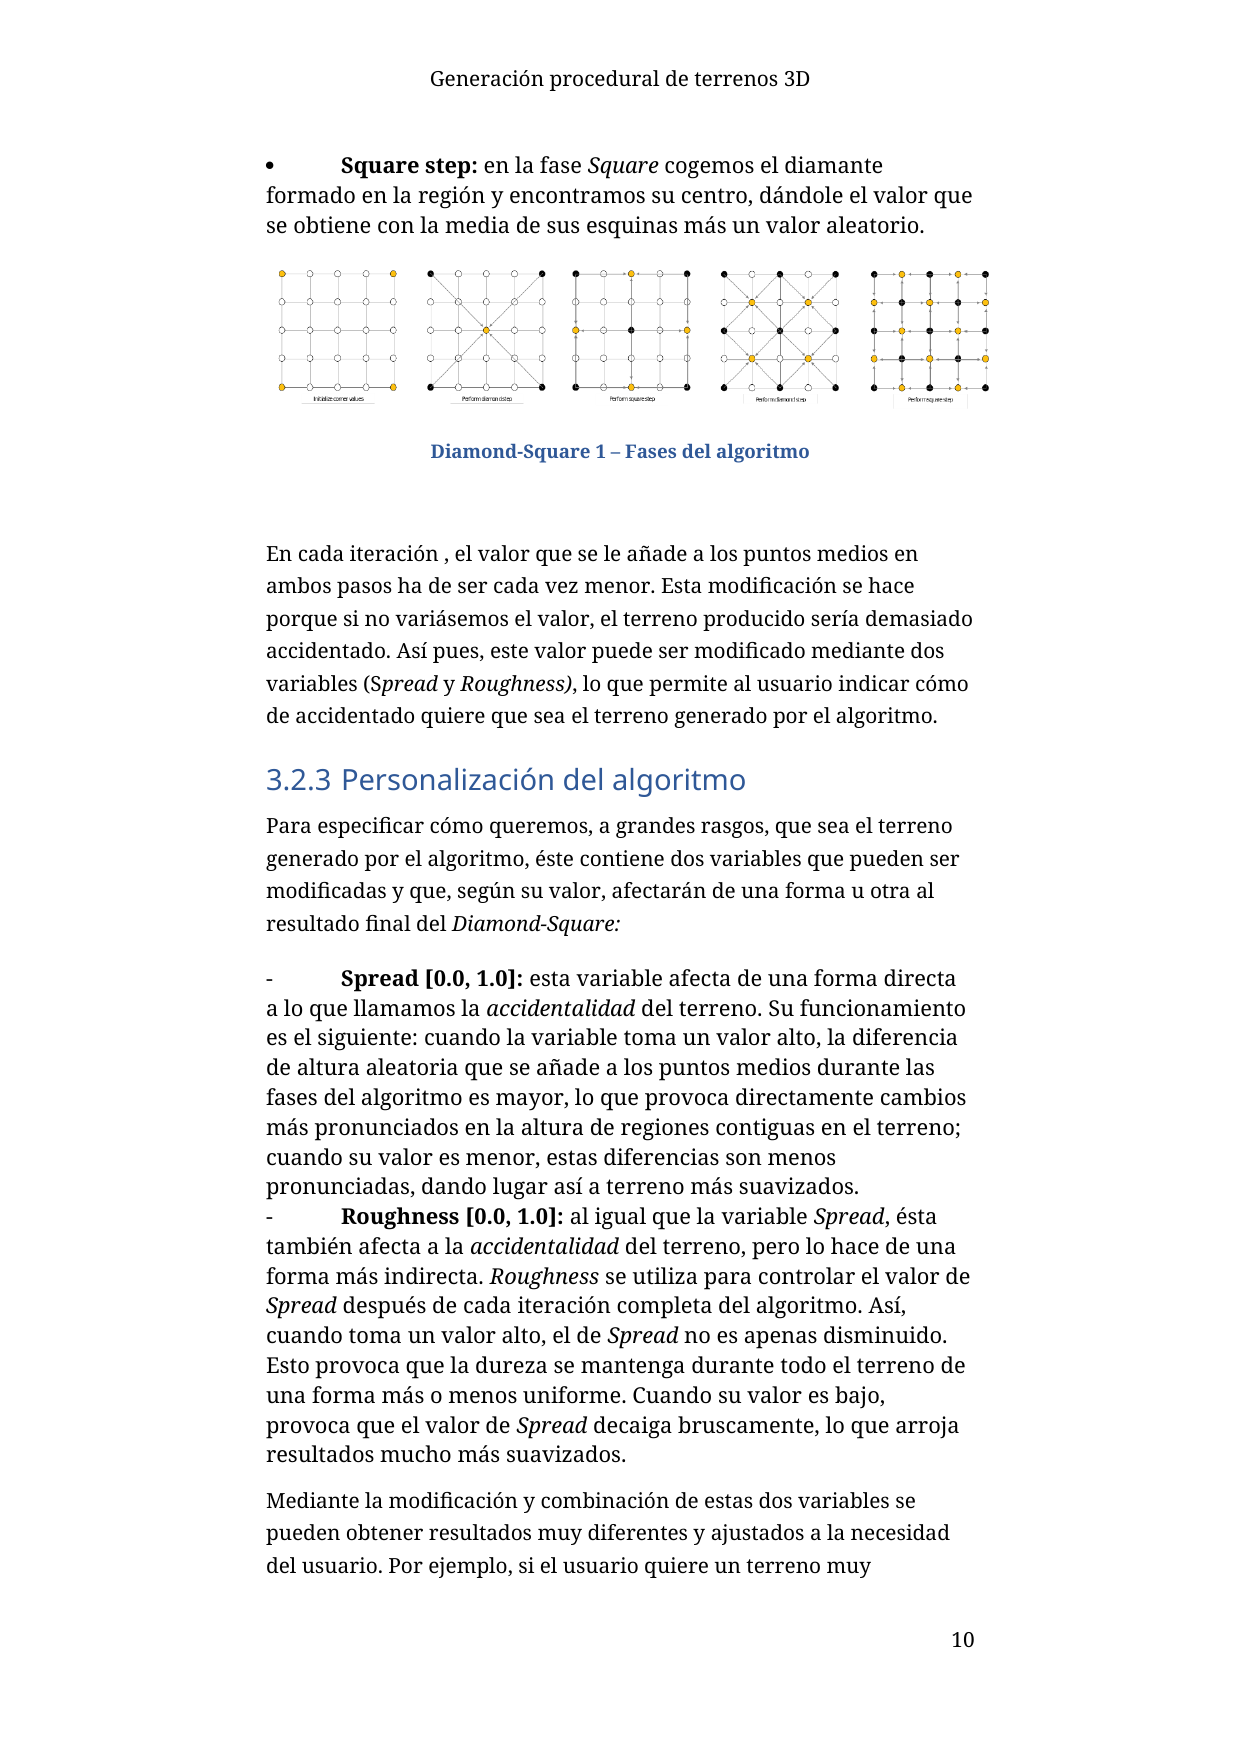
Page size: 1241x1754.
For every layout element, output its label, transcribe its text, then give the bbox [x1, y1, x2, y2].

list Square step: en la fase Square cogemos el diamante formado en la región y encontramos su centro, dándole el valor que se obtiene con la media de sus esquinas más un valor aleatorio. [266, 150, 974, 239]
list Roughness [0.0, 1.0]: al igual que la variable Spread, ésta también afecta a la accidentalidad del terreno, pero lo hace de una forma más indirecta. Roughness se utiliza para controlar el valor de Spread después de cada iteración completa del algoritmo. Así, cuando toma un valor alto, el de Spread no es apenas disminuido. Esto provoca que la dureza se mantenga durante todo el terreno de una forma más o menos uniforme. Cuando su valor es bajo, provoca que el valor de Spread decaiga bruscamente, lo que arroja resultados mucho más suavizados. [266, 1201, 974, 1469]
subtitle Personalización del algoritmo [266, 759, 974, 799]
text En cada iteración , el valor que se le añade a los puntos medios en ambos pasos ha de ser cada vez menor. Esta modificación se hace porque si no variásemos el valor, el terreno producido sería demasiado accidentado. Así pues, este valor puede ser modificado mediante dos variables (Spread y Roughness), lo que permite al usuario indicar cómo de accidentado quiere que sea el terreno generado por el algoritmo. [266, 539, 974, 730]
text Diamond-Square 1 – Fases del algoritmo [266, 439, 974, 464]
text Para especificar cómo queremos, a grandes rasgos, que sea el terreno generado por el algoritmo, éste contiene dos variables que pueden ser modificadas y que, según su valor, afectarán de una forma u otra al resultado final del Diamond-Square: [266, 811, 974, 938]
list Spread [0.0, 1.0]: esta variable afecta de una forma directa a lo que llamamos la accidentalidad del terreno. Su funcionamiento es el siguiente: cuando la variable toma un valor alto, la diferencia de altura aleatoria que se añade a los puntos medios durante las fases del algoritmo es mayor, lo que provoca directamente cambios más pronunciados en la altura de regiones contiguas en el terreno; cuando su valor es menor, estas diferencias son menos pronunciadas, dando lugar así a terreno más suavizados. [266, 963, 974, 1201]
picture [265, 256, 1005, 414]
